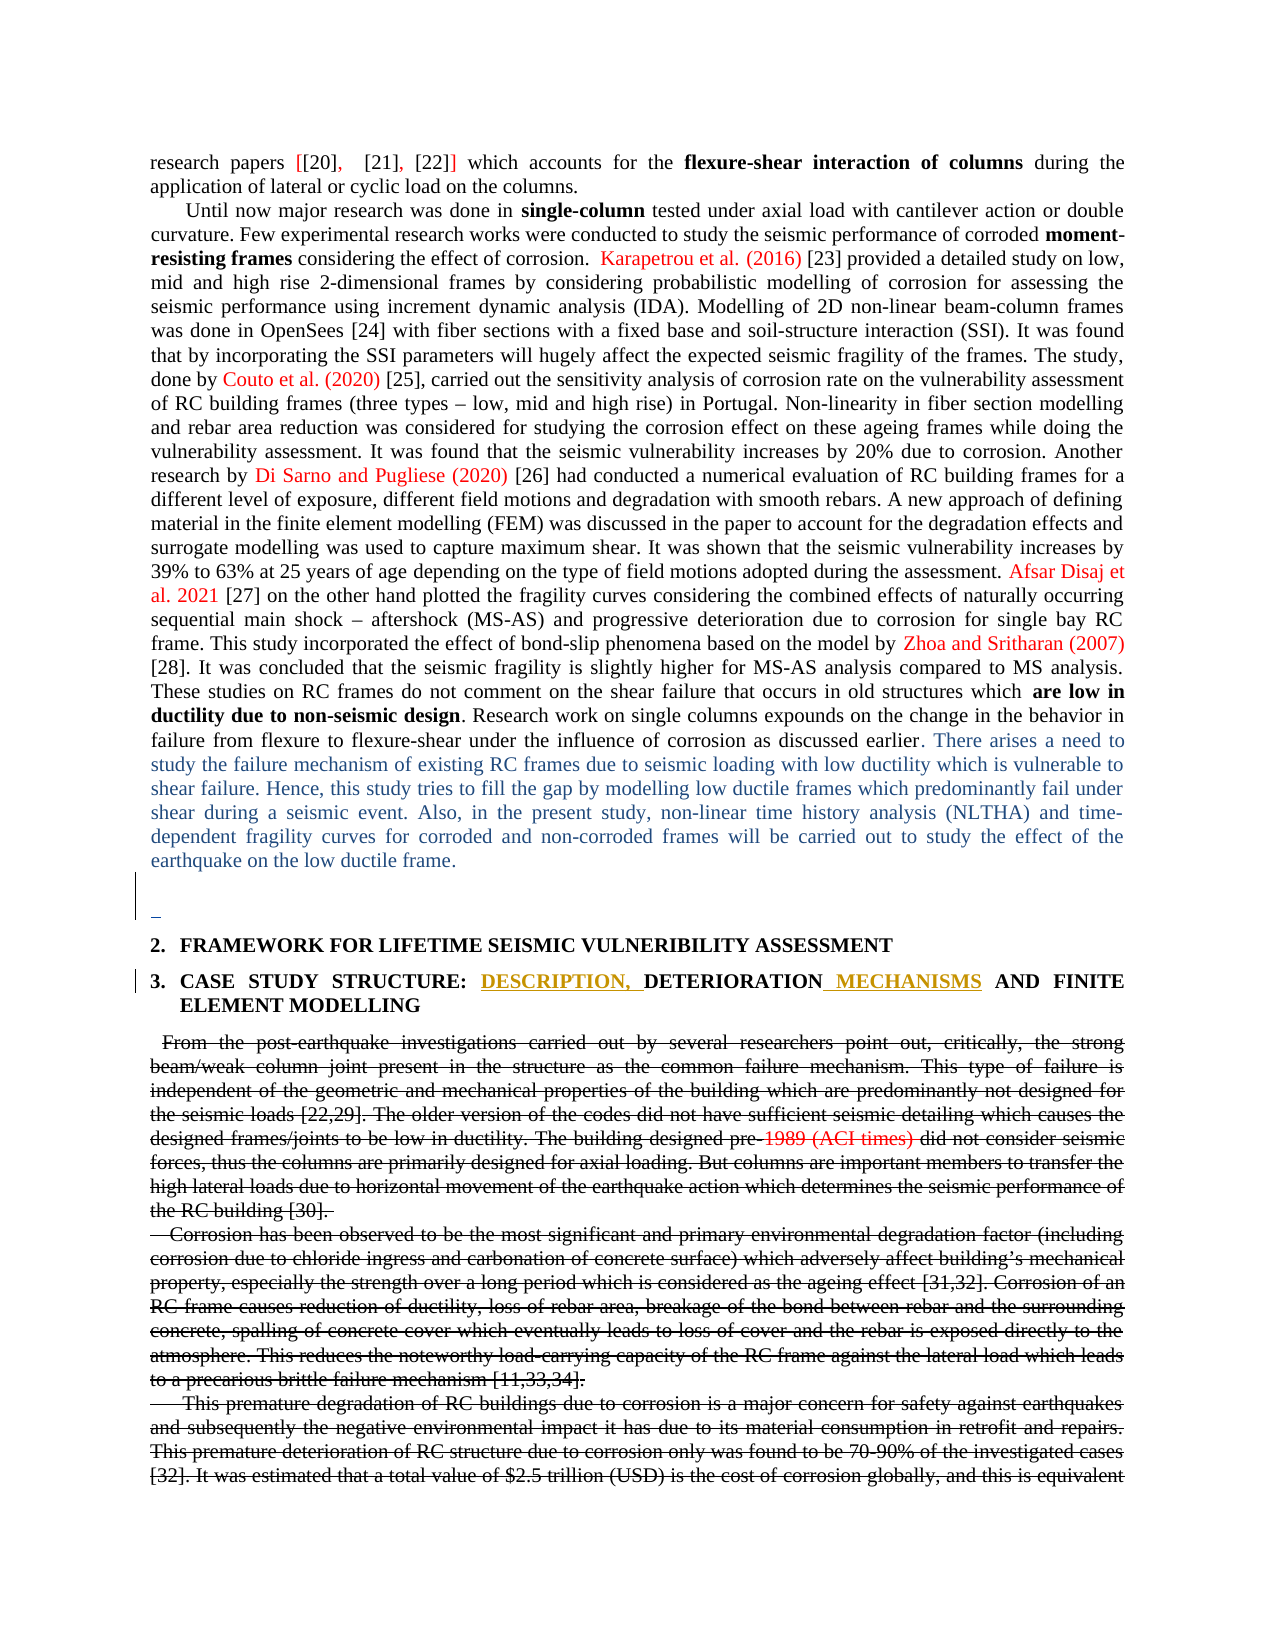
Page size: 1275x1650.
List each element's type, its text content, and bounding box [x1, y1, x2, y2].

text Corrosion has been observed to be the most significant and primary environmental degradation factor (including corrosion due to chloride ingress and carbonation of concrete surface) which adversely affect building’s mechanical property, especially the strength over a long period which is considered as the ageing effect [31,32]. Corrosion of an RC frame causes reduction of ductility, loss of rebar area, breakage of the bond between rebar and the surrounding concrete, spalling of concrete cover which eventually leads to loss of cover and the rebar is exposed directly to the atmosphere. This reduces the noteworthy load-carrying capacity of the RC frame against the lateral load which leads to a precarious brittle failure mechanism [11,33,34]. [150, 1309, 1125, 1391]
text From the post-earthquake investigations carried out by several researchers point out, critically, the strong beam/weak column joint present in the structure as the common failure mechanism. This type of failure is independent of the geometric and mechanical properties of the building which are predominantly not designed for the seismic loads [22,29]. The older version of the codes did not have sufficient seismic detailing which causes the designed frames/joints to be low in ductility. The building designed pre-1989 (ACI times) did not consider seismic forces, thus the columns are primarily designed for axial loading. But columns are important members to transfer the high lateral loads due to horizontal movement of the earthquake action which determines the seismic performance of the RC building [30]. [150, 1030, 1125, 1091]
text Until now major research was done in single-column tested under axial load with cantilever action or double curvature. Few experimental research works were conducted to study the seismic performance of corroded moment-resisting frames considering the effect of corrosion. Karapetrou et al. (2016) [23] provided a detailed study on low, mid and high rise 2-dimensional frames by considering probabilistic modelling of corrosion for assessing the seismic performance using increment dynamic analysis (IDA). Modelling of 2D non-linear beam-column frames was done in OpenSees [24] with fiber sections with a fixed base and soil-structure interaction (SSI). It was found that by incorporating the SSI parameters will hugely affect the expected seismic fragility of the frames. The study, done by Couto et al. (2020) [25], carried out the sensitivity analysis of corrosion rate on the vulnerability assessment of RC building frames (three types – low, mid and high rise) in Portugal. Non-linearity in fiber section modelling and rebar area reduction was considered for studying the corrosion effect on these ageing frames while doing the vulnerability assessment. It was found that the seismic vulnerability increases by 20% due to corrosion. Another research by Di Sarno and Pugliese (2020) [26] had conducted a numerical evaluation of RC building frames for a different level of exposure, different field motions and degradation with smooth rebars. A new approach of defining material in the finite element modelling (FEM) was discussed in the paper to account for the degradation effects and surrogate modelling was used to capture maximum shear. It was shown that the seismic vulnerability increases by 39% to 63% at 25 years of age depending on the type of field motions adopted during the assessment. Afsar Disaj et al. 2021 [27] on the other hand plotted the fragility curves considering the combined effects of naturally occurring sequential main shock – aftershock (MS-AS) and progressive deterioration due to corrosion for single bay RC frame. This study incorporated the effect of bond-slip phenomena based on the model by Zhoa and Sritharan (2007) [28]. It was concluded that the seismic fragility is slightly higher for MS-AS analysis compared to MS analysis. These studies on RC frames do not comment on the shear failure that occurs in old structures which are low in ductility due to non-seismic design. Research work on single columns expounds on the change in the behavior in failure from flexure to flexure-shear under the influence of corrosion as discussed earlier. There arises a need to study the failure mechanism of existing RC frames due to seismic loading with low ductility which is vulnerable to shear failure. Hence, this study tries to fill the gap by modelling low ductile frames which predominantly fail under shear during a seismic event. Also, in the present study, non-linear time history analysis (NLTHA) and time-dependent fragility curves for corroded and non-corroded frames will be carried out to study the effect of the earthquake on the low ductile frame. [151, 198, 1125, 872]
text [150, 1391, 1125, 1476]
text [150, 150, 1125, 198]
subtitle CASE STUDY STRUCTURE: DETERIORATION AND FINITE ELEMENT MODELLING [150, 969, 1125, 1017]
subtitle FRAMEWORK FOR LIFETIME SEISMIC VULNERIBILITY ASSESSMENT [150, 932, 1125, 957]
